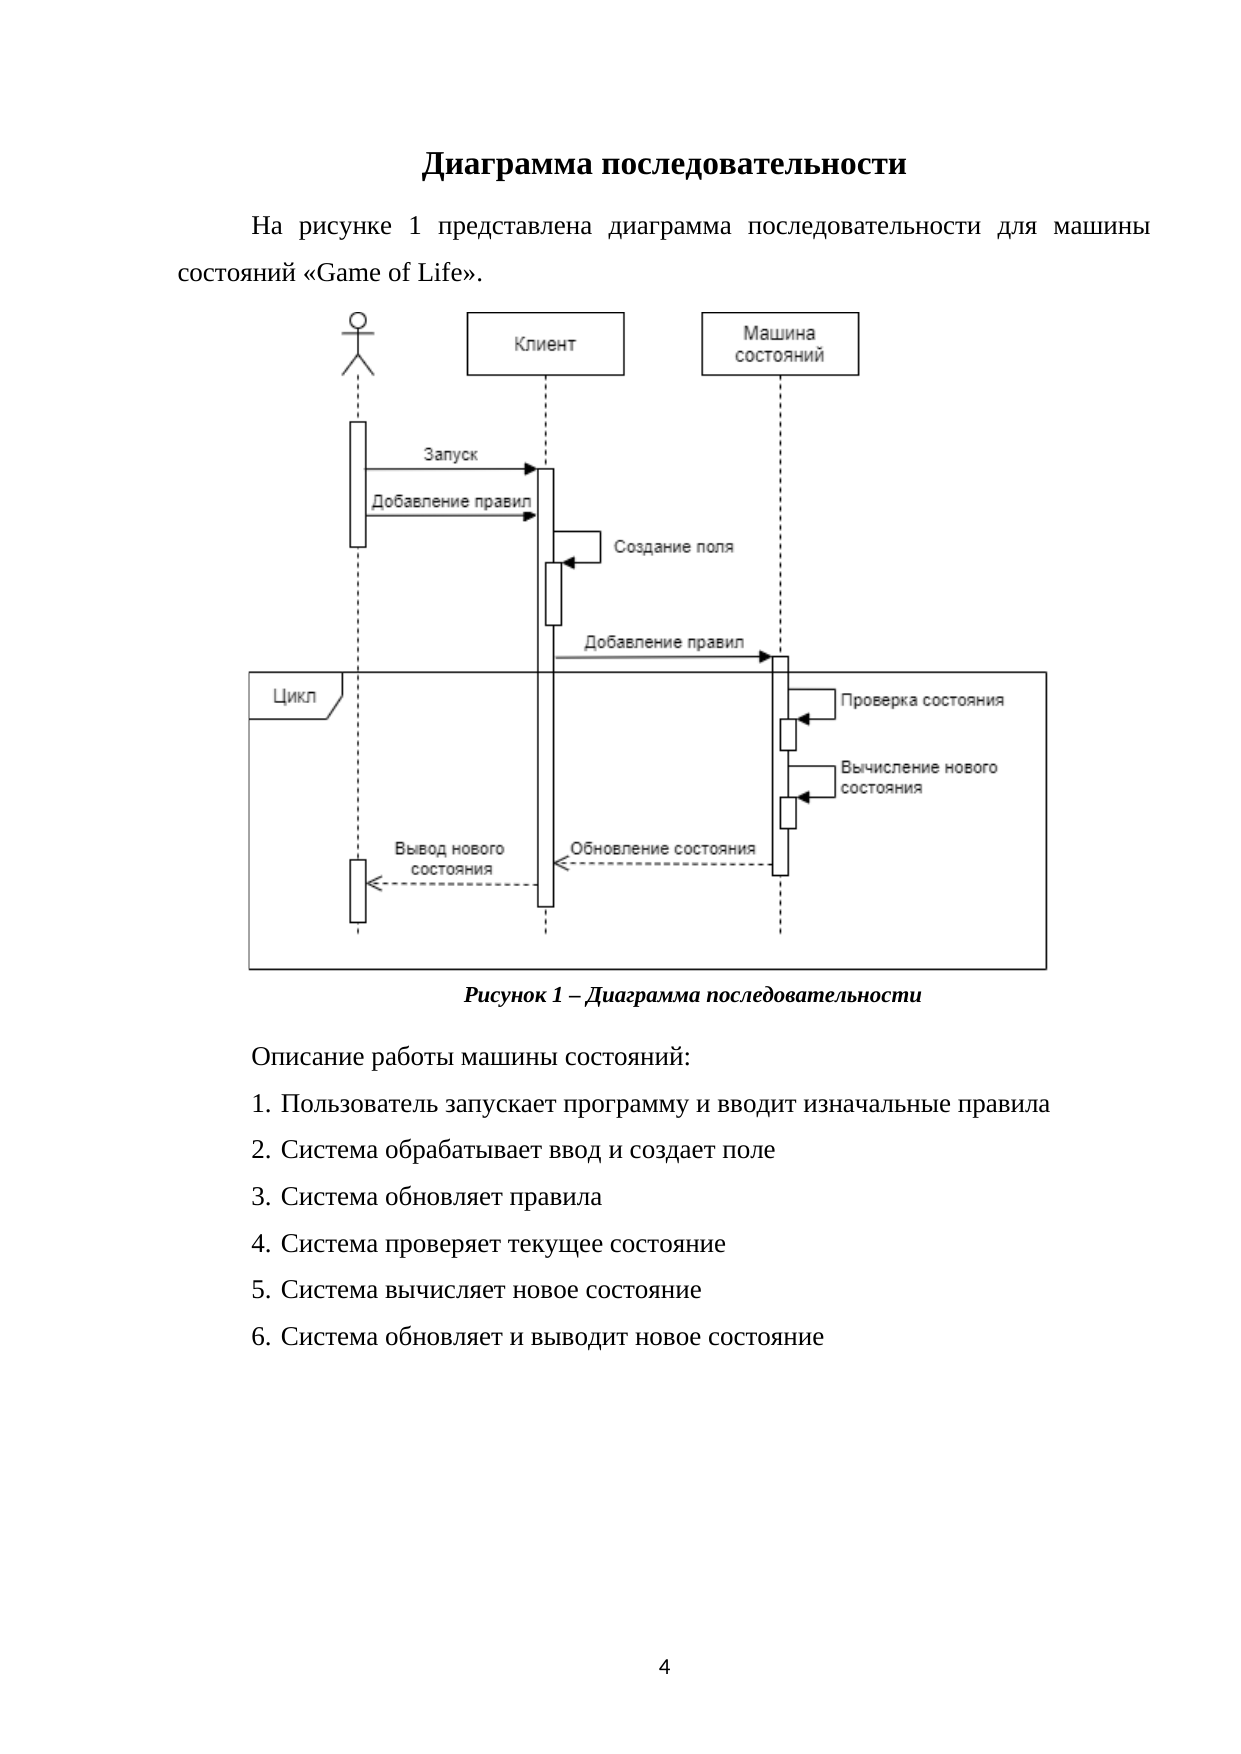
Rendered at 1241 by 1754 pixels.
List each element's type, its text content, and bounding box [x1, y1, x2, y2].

text На рисунке 1 представлена диаграмма последовательности для машины состояний «Game of Life». [177, 209, 1152, 287]
list Система обновляет правила [251, 1180, 1152, 1211]
list Система обновляет и выводит новое состояние [251, 1320, 1152, 1351]
subtitle Диаграмма последовательности [177, 143, 1152, 181]
list Система обрабатывает ввод и создает поле [251, 1133, 1152, 1165]
picture [248, 312, 1049, 972]
list Система вычисляет новое состояние [251, 1273, 1152, 1305]
list Пользователь запускает программу и вводит изначальные правила [251, 1087, 1152, 1118]
list Система проверяет текущее состояние [251, 1227, 1152, 1258]
